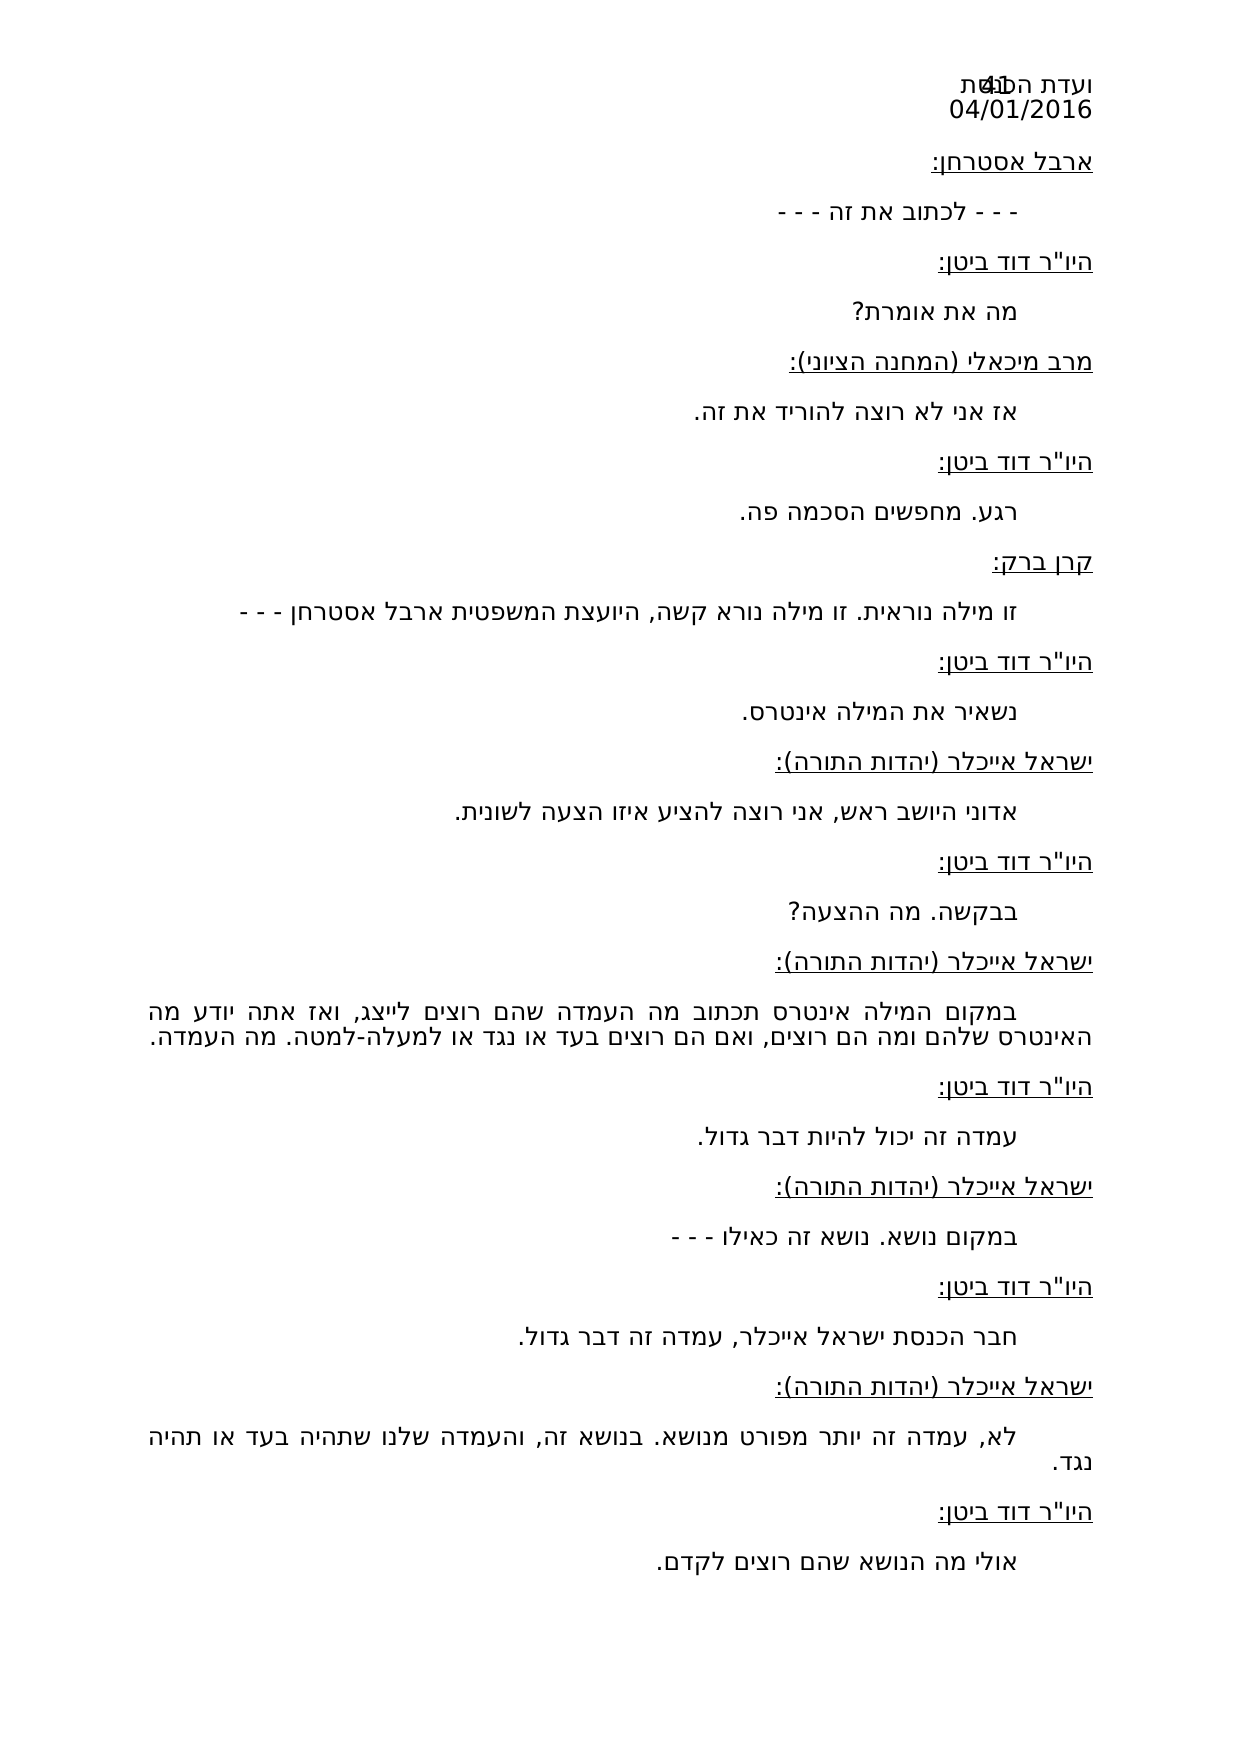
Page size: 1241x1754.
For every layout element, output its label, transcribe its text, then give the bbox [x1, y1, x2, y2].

text רגע. מחפשים הסכמה פה. [147, 500, 1093, 525]
text היו"ר דוד ביטן: [147, 450, 1093, 475]
text ארבל אסטרחן: [147, 150, 1093, 175]
text אולי מה הנושא שהם רוצים לקדם. [147, 1550, 1093, 1575]
text ישראל אייכלר (יהדות התורה): [147, 750, 1093, 775]
text ישראל אייכלר (יהדות התורה): [147, 1175, 1093, 1200]
text חבר הכנסת ישראל אייכלר, עמדה זה דבר גדול. [147, 1325, 1093, 1350]
text לא, עמדה זה יותר מפורט מנושא. בנושא זה, והעמדה שלנו שתהיה בעד או תהיה נגד. [147, 1425, 1093, 1475]
text היו"ר דוד ביטן: [147, 1075, 1093, 1100]
text קרן ברק: [147, 550, 1093, 575]
text ישראל אייכלר (יהדות התורה): [147, 950, 1093, 975]
text היו"ר דוד ביטן: [147, 1500, 1093, 1525]
text מה את אומרת? [147, 300, 1093, 325]
text היו"ר דוד ביטן: [147, 650, 1093, 675]
text זו מילה נוראית. זו מילה נורא קשה, היועצת המשפטית ארבל אסטרחן - - - [147, 600, 1093, 625]
text ישראל אייכלר (יהדות התורה): [147, 1375, 1093, 1400]
text נשאיר את המילה אינטרס. [147, 700, 1093, 725]
text במקום המילה אינטרס תכתוב מה העמדה שהם רוצים לייצג, ואז אתה יודע מה האינטרס שלהם ומה הם רוצים, ואם הם רוצים בעד או נגד או למעלה-למטה. מה העמדה. [147, 1000, 1093, 1050]
text - - - לכתוב את זה - - - [147, 200, 1093, 225]
text בבקשה. מה ההצעה? [147, 900, 1093, 925]
text היו"ר דוד ביטן: [147, 250, 1093, 275]
text אדוני היושב ראש, אני רוצה להציע איזו הצעה לשונית. [147, 800, 1093, 825]
text היו"ר דוד ביטן: [147, 850, 1093, 875]
text במקום נושא. נושא זה כאילו - - - [147, 1225, 1093, 1250]
text מרב מיכאלי (המחנה הציוני): [147, 350, 1093, 375]
text היו"ר דוד ביטן: [147, 1275, 1093, 1300]
text אז אני לא רוצה להוריד את זה. [147, 400, 1093, 425]
text עמדה זה יכול להיות דבר גדול. [147, 1125, 1093, 1150]
